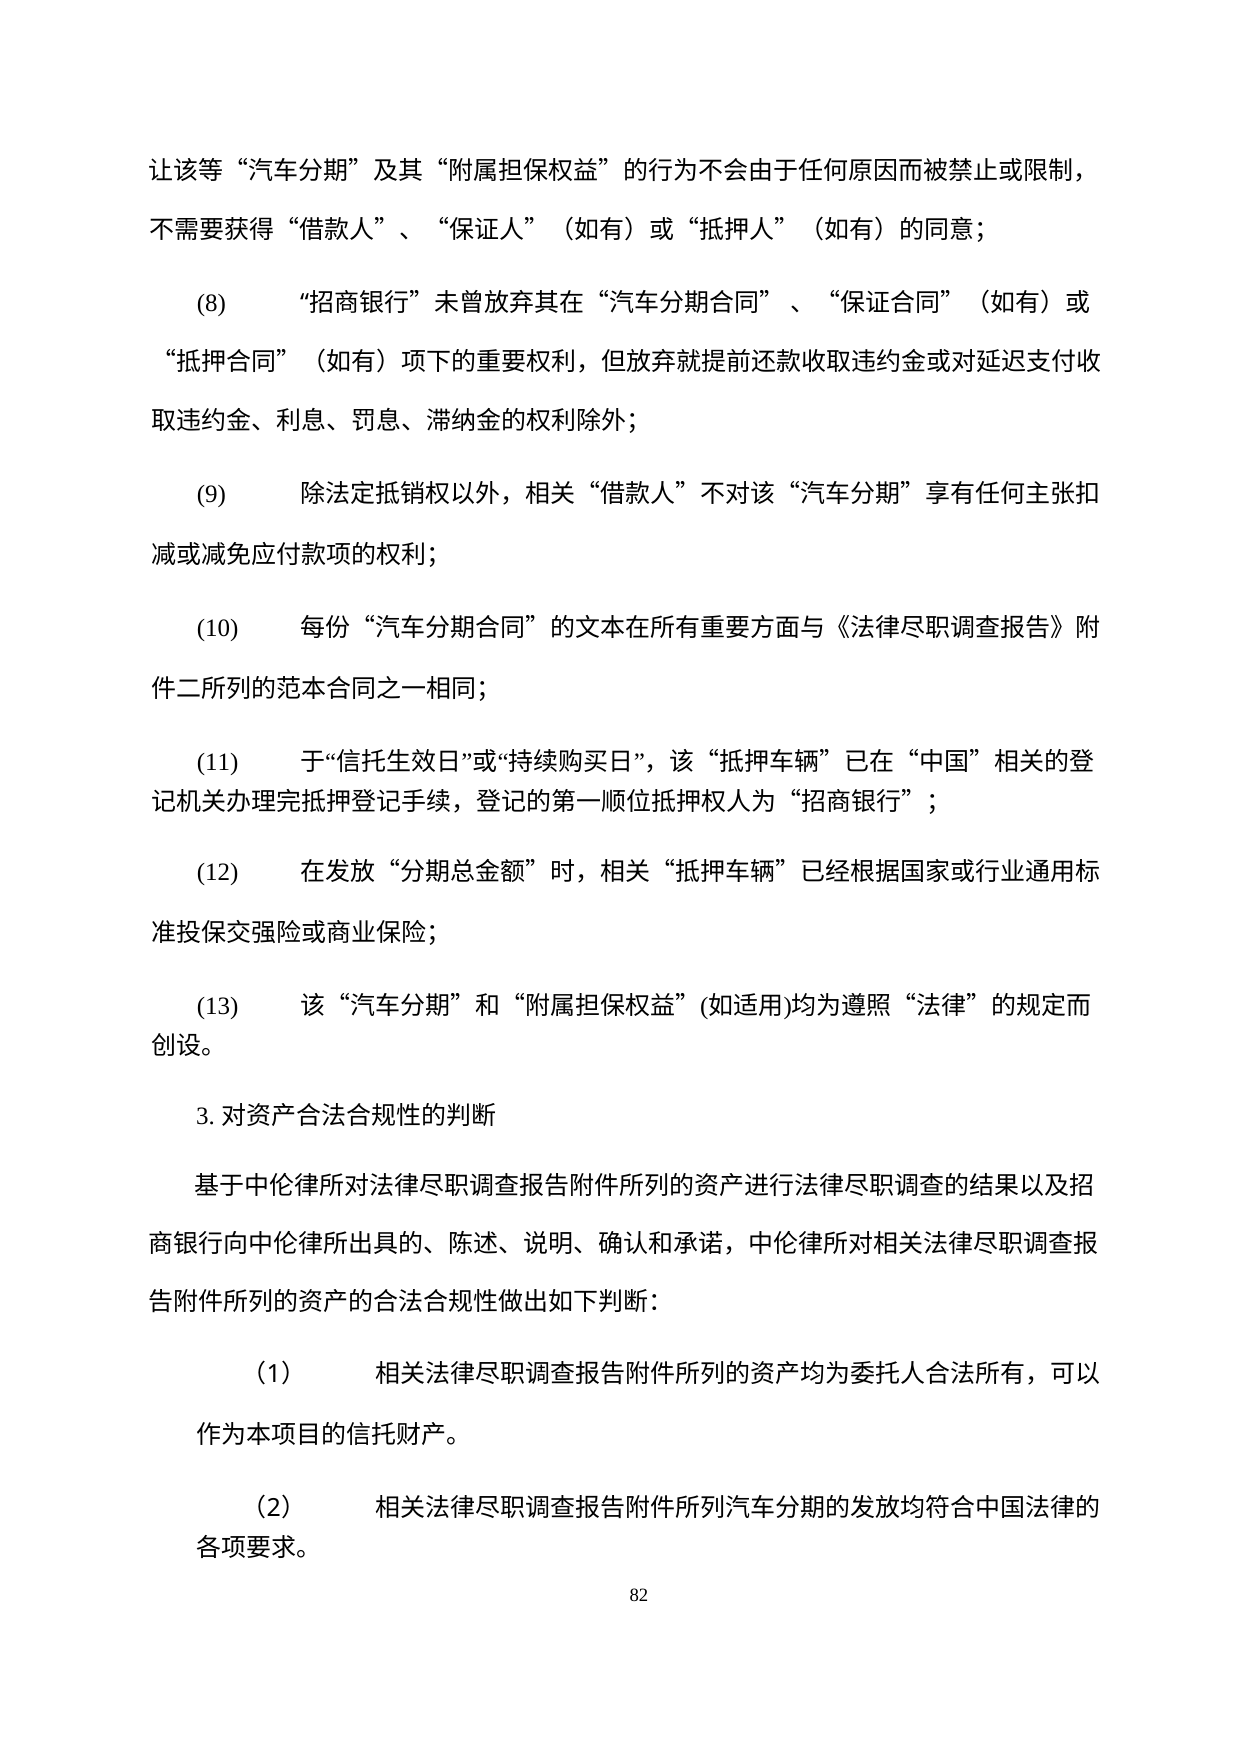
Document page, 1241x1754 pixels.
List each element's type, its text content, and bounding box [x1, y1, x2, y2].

list 每份“汽车分期合同”的文本在所有重要方面与《法律尽职调查报告》附件二所列的范本合同之一相同； [151, 607, 1115, 704]
list 于“信托生效日”或“持续购买日”，该“抵押车辆”已在“中国”相关的登记机关办理完抵押登记手续，登记的第一顺位抵押权人为“招商银行”； [151, 742, 1115, 818]
text 3. 对资产合法合规性的判断 [196, 1095, 1115, 1132]
text 基于中伦律所对法律尽职调查报告附件所列的资产进行法律尽职调查的结果以及招商银行向中伦律所出具的、陈述、说明、确认和承诺，中伦律所对相关法律尽职调查报告附件所列的资产的合法合规性做出如下判断： [148, 1166, 1115, 1318]
list 在发放“分期总金额”时，相关“抵押车辆”已经根据国家或行业通用标准投保交强险或商业保险； [151, 852, 1115, 948]
list 相关法律尽职调查报告附件所列汽车分期的发放均符合中国法律的各项要求。 [196, 1488, 1115, 1564]
list 相关法律尽职调查报告附件所列的资产均为委托人合法所有，可以作为本项目的信托财产。 [196, 1354, 1115, 1451]
text 让该等“汽车分期”及其“附属担保权益”的行为不会由于任何原因而被禁止或限制，不需要获得“借款人”、“保证人”（如有）或“抵押人”（如有）的同意； [148, 151, 1115, 245]
list 除法定抵销权以外，相关“借款人”不对该“汽车分期”享有任何主张扣减或减免应付款项的权利； [151, 474, 1115, 571]
list “招商银行”未曾放弃其在“汽车分期合同” 、“保证合同”（如有）或“抵押合同”（如有）项下的重要权利，但放弃就提前还款收取违约金或对延迟支付收取违约金、利息、罚息、滞纳金的权利除外； [151, 282, 1115, 437]
list 该“汽车分期”和“附属担保权益”(如适用)均为遵照“法律”的规定而创设。 [151, 985, 1115, 1061]
